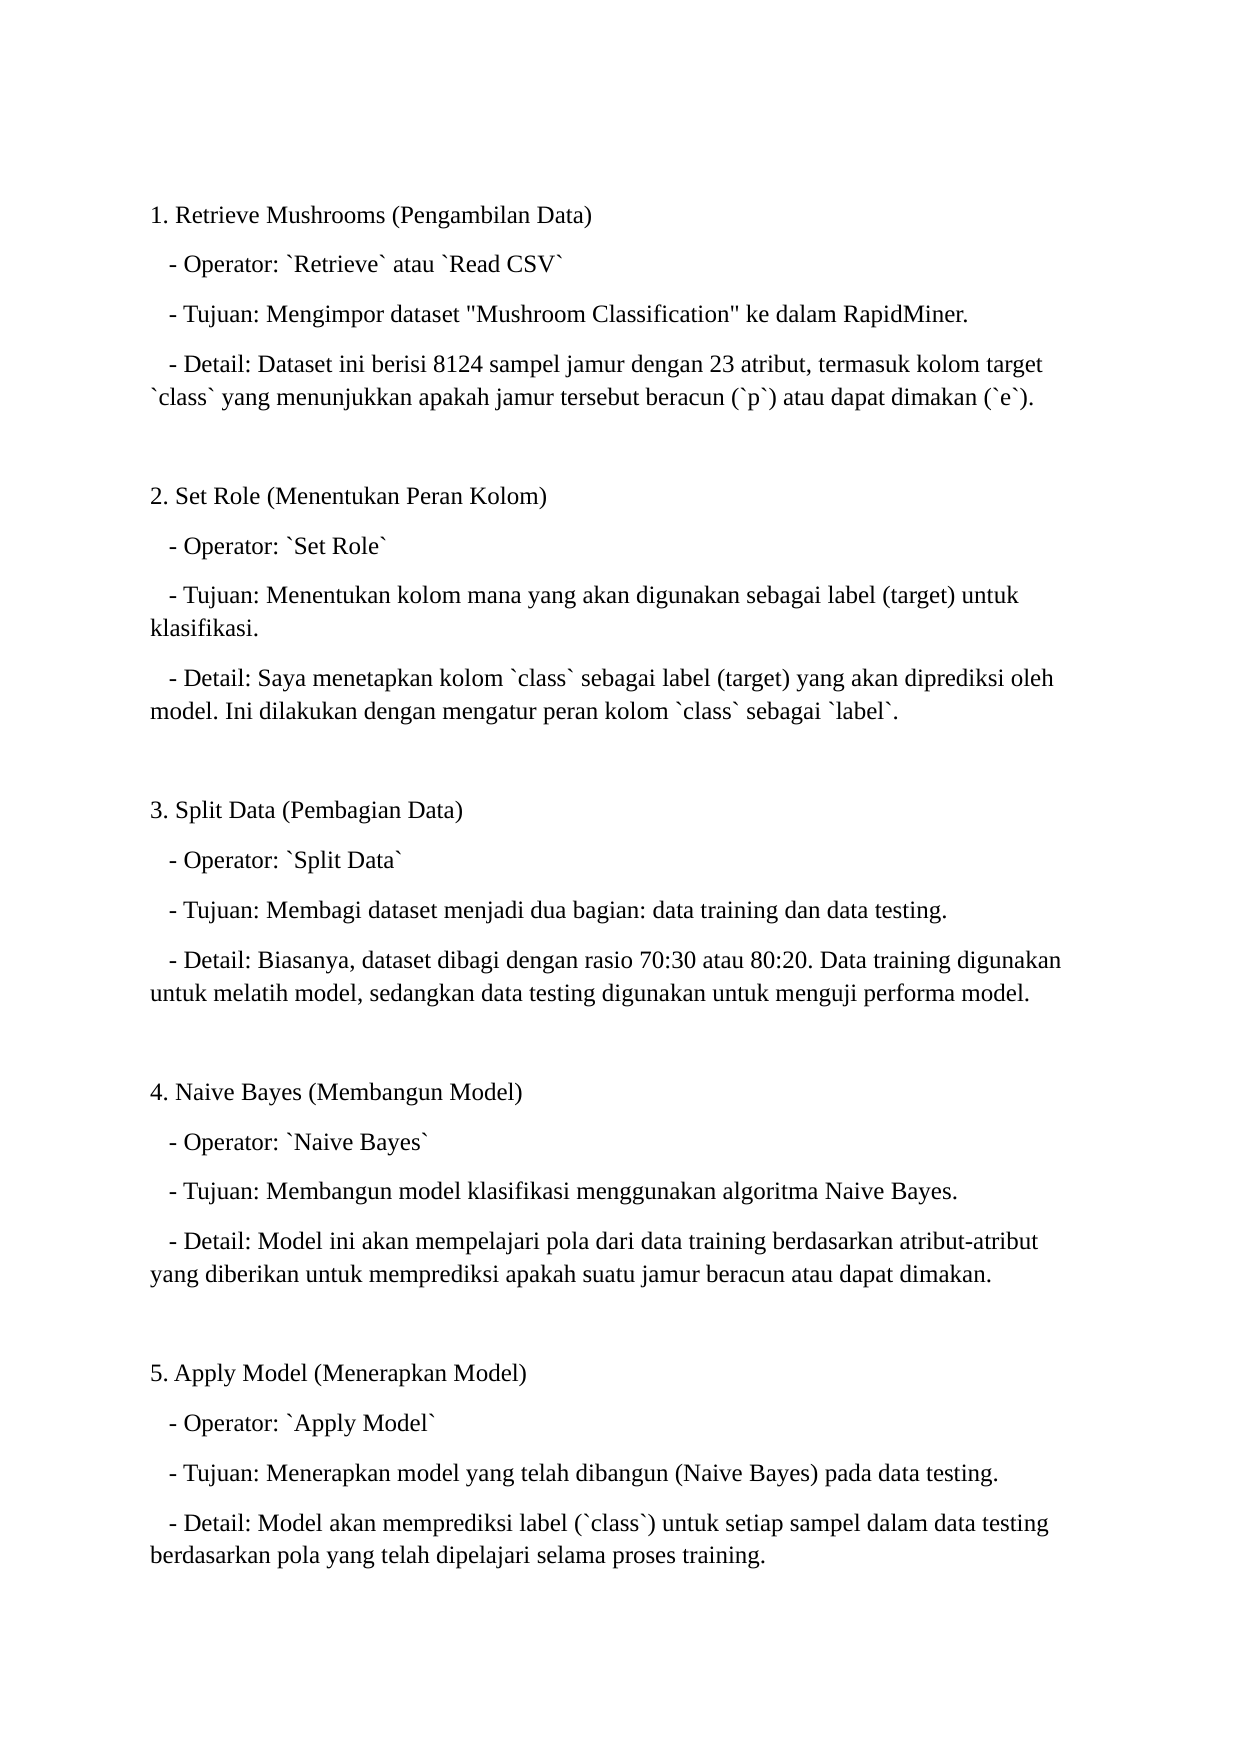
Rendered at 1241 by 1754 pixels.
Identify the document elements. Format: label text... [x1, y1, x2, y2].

text - Tujuan: Membangun model klasifikasi menggunakan algoritma Naive Bayes. [150, 1176, 1090, 1205]
text - Detail: Model akan memprediksi label (`class`) untuk setiap sampel dalam data testing berdasarkan pola yang telah dipelajari selama proses training. [150, 1508, 1090, 1569]
text - Operator: `Set Role` [150, 531, 1090, 559]
text - Tujuan: Menentukan kolom mana yang akan digunakan sebagai label (target) untuk klasifikasi. [150, 581, 1090, 642]
text - Detail: Biasanya, dataset dibagi dengan rasio 70:30 atau 80:20. Data training digunakan untuk melatih model, sedangkan data testing digunakan untuk menguji performa model. [150, 945, 1090, 1006]
text 3. Split Data (Pembagian Data) [150, 796, 1090, 824]
text - Tujuan: Membagi dataset menjadi dua bagian: data training dan data testing. [150, 895, 1090, 924]
text - Operator: `Naive Bayes` [150, 1127, 1090, 1156]
text 5. Apply Model (Menerapkan Model) [150, 1358, 1090, 1387]
text 2. Set Role (Menentukan Peran Kolom) [150, 481, 1090, 510]
text 4. Naive Bayes (Membangun Model) [150, 1077, 1090, 1106]
text - Operator: `Split Data` [150, 845, 1090, 874]
text 1. Retrieve Mushrooms (Pengambilan Data) [150, 200, 1090, 228]
text - Tujuan: Mengimpor dataset "Mushroom Classification" ke dalam RapidMiner. [150, 299, 1090, 328]
text - Detail: Dataset ini berisi 8124 sampel jamur dengan 23 atribut, termasuk kolom target `class` yang menunjukkan apakah jamur tersebut beracun (`p`) atau dapat dimakan (`e`). [150, 349, 1090, 411]
text - Detail: Saya menetapkan kolom `class` sebagai label (target) yang akan diprediksi oleh model. Ini dilakukan dengan mengatur peran kolom `class` sebagai `label`. [150, 663, 1090, 725]
text - Tujuan: Menerapkan model yang telah dibangun (Naive Bayes) pada data testing. [150, 1458, 1090, 1487]
text - Operator: `Apply Model` [150, 1408, 1090, 1437]
text - Operator: `Retrieve` atau `Read CSV` [150, 249, 1090, 278]
text - Detail: Model ini akan mempelajari pola dari data training berdasarkan atribut-atribut yang diberikan untuk memprediksi apakah suatu jamur beracun atau dapat dimakan. [150, 1226, 1090, 1288]
